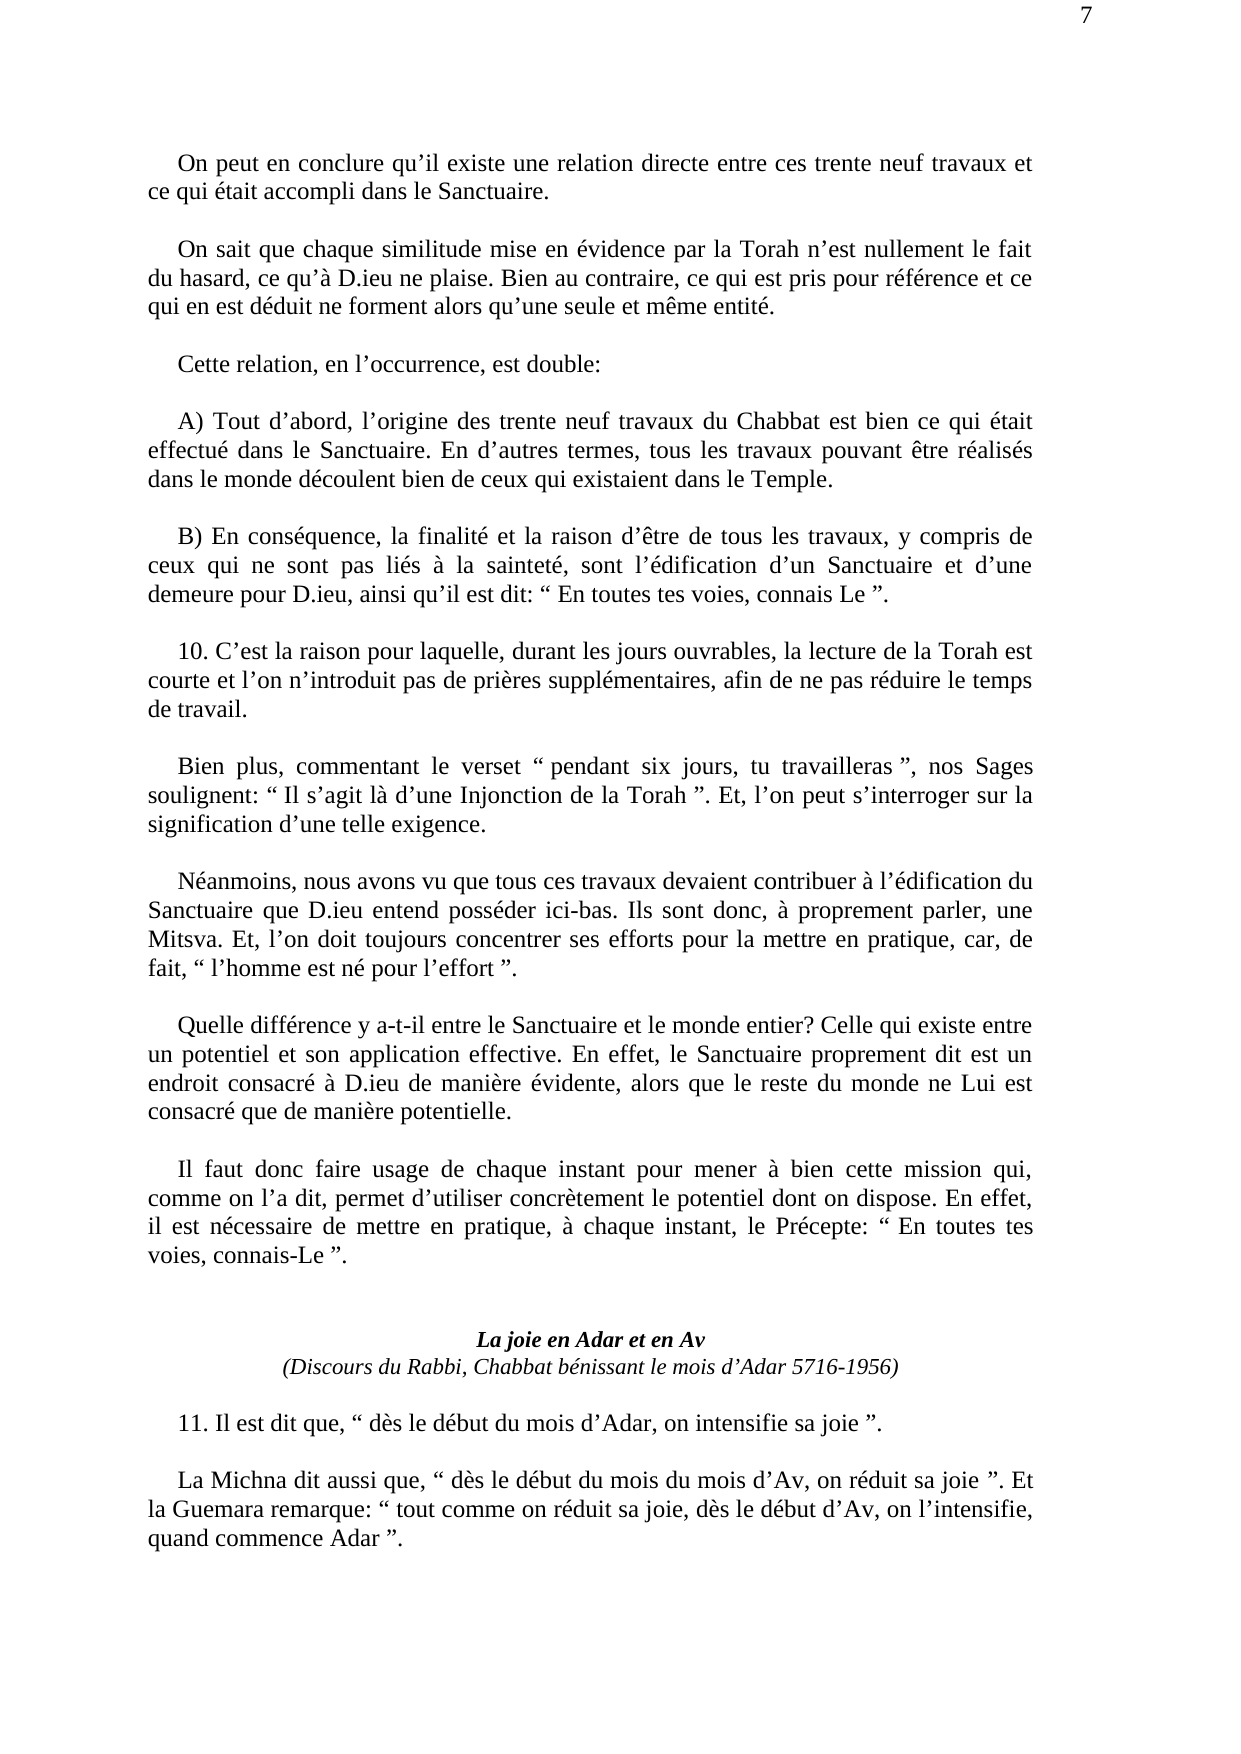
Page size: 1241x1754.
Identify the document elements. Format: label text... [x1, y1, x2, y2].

text Néanmoins, nous avons vu que tous ces travaux devaient contribuer à l’édification du Sanctuaire que D.ieu entend posséder ici-bas. Ils sont donc, à proprement parler, une Mitsva. Et, l’on doit toujours concentrer ses efforts pour la mettre en pratique, car, de fait, “ l’homme est né pour l’effort ”. [148, 866, 1033, 981]
text On peut en conclure qu’il existe une relation directe entre ces trente neuf travaux et ce qui était accompli dans le Sanctuaire. [148, 148, 1033, 205]
text La joie en Adar et en Av [148, 1326, 1033, 1353]
text 11. Il est dit que, “ dès le début du mois d’Adar, on intensifie sa joie ”. [148, 1408, 1033, 1437]
text A) Tout d’abord, l’origine des trente neuf travaux du Chabbat est bien ce qui était effectué dans le Sanctuaire. En d’autres termes, tous les travaux pouvant être réalisés dans le monde découlent bien de ceux qui existaient dans le Temple. [148, 406, 1033, 493]
text Cette relation, en l’occurrence, est double: [148, 349, 1033, 378]
text 10. C’est la raison pour laquelle, durant les jours ouvrables, la lecture de la Torah est courte et l’on n’introduit pas de prières supplémentaires, afin de ne pas réduire le temps de travail. [148, 636, 1033, 723]
text Il faut donc faire usage de chaque instant pour mener à bien cette mission qui, comme on l’a dit, permet d’utiliser concrètement le potentiel dont on dispose. En effet, il est nécessaire de mettre en pratique, à chaque instant, le Précepte: “ En toutes tes voies, connais-Le ”. [148, 1154, 1033, 1269]
text On sait que chaque similitude mise en évidence par la Torah n’est nullement le fait du hasard, ce qu’à D.ieu ne plaise. Bien au contraire, ce qui est pris pour référence et ce qui en est déduit ne forment alors qu’une seule et même entité. [148, 234, 1033, 320]
text Quelle différence y a-t-il entre le Sanctuaire et le monde entier? Celle qui existe entre un potentiel et son application effective. En effet, le Sanctuaire proprement dit est un endroit consacré à D.ieu de manière évidente, alors que le reste du monde ne Lui est consacré que de manière potentielle. [148, 1010, 1033, 1125]
text (Discours du Rabbi, Chabbat bénissant le mois d’Adar 5716-1956) [148, 1353, 1033, 1379]
text B) En conséquence, la finalité et la raison d’être de tous les travaux, y compris de ceux qui ne sont pas liés à la sainteté, sont l’édification d’un Sanctuaire et d’une demeure pour D.ieu, ainsi qu’il est dit: “ En toutes tes voies, connais Le ”. [148, 521, 1033, 608]
text La Michna dit aussi que, “ dès le début du mois du mois d’Av, on réduit sa joie ”. Et la Guemara remarque: “ tout comme on réduit sa joie, dès le début d’Av, on l’intensifie, quand commence Adar ”. [148, 1465, 1033, 1552]
text Bien plus, commentant le verset “ pendant six jours, tu travailleras ”, nos Sages soulignent: “ Il s’agit là d’une Injonction de la Torah ”. Et, l’on peut s’interroger sur la signification d’une telle exigence. [148, 751, 1033, 838]
